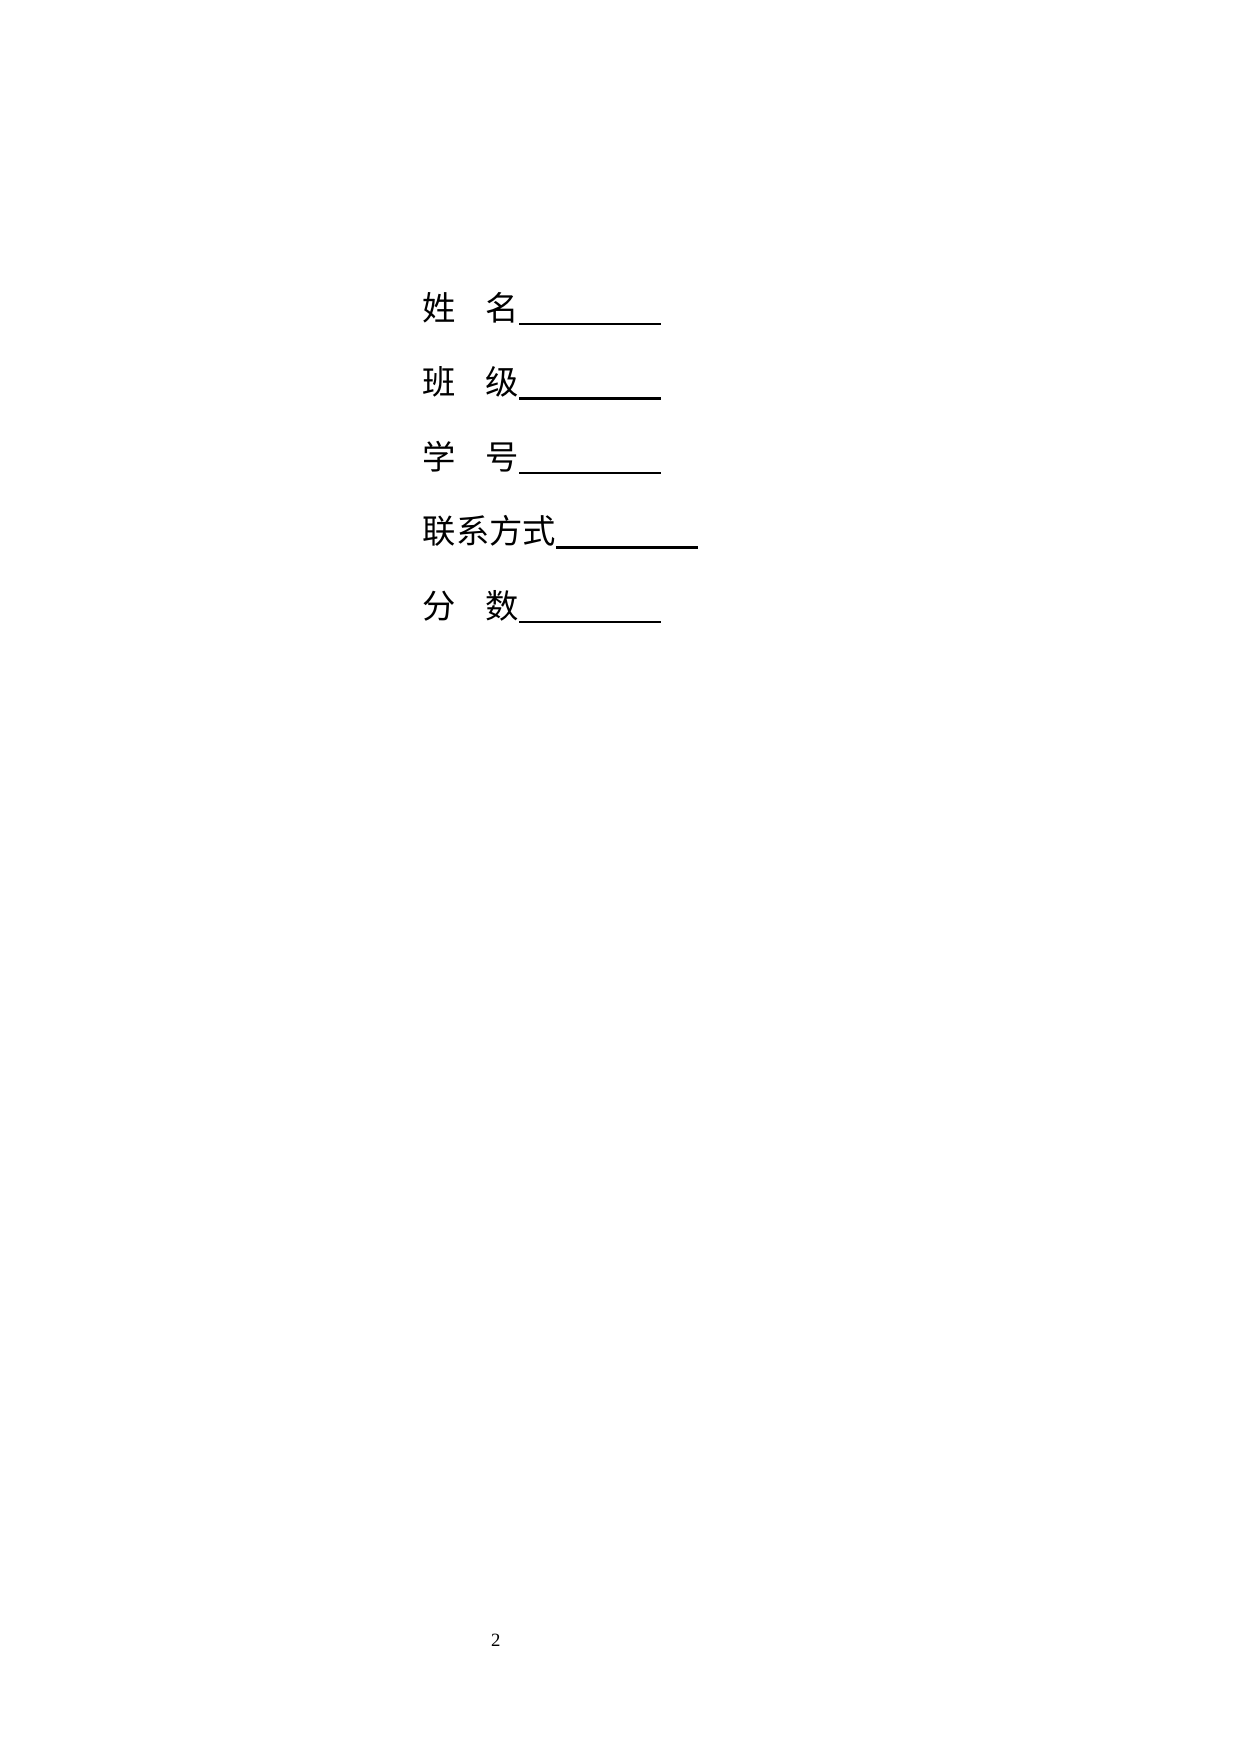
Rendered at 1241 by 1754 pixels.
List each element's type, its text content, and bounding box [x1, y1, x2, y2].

text 姓 名 [112, 273, 1128, 338]
text 班 级 [112, 348, 1128, 413]
text 分 数 [112, 571, 1128, 636]
text 联系方式 [112, 497, 1128, 562]
text 学 号 [112, 422, 1128, 487]
